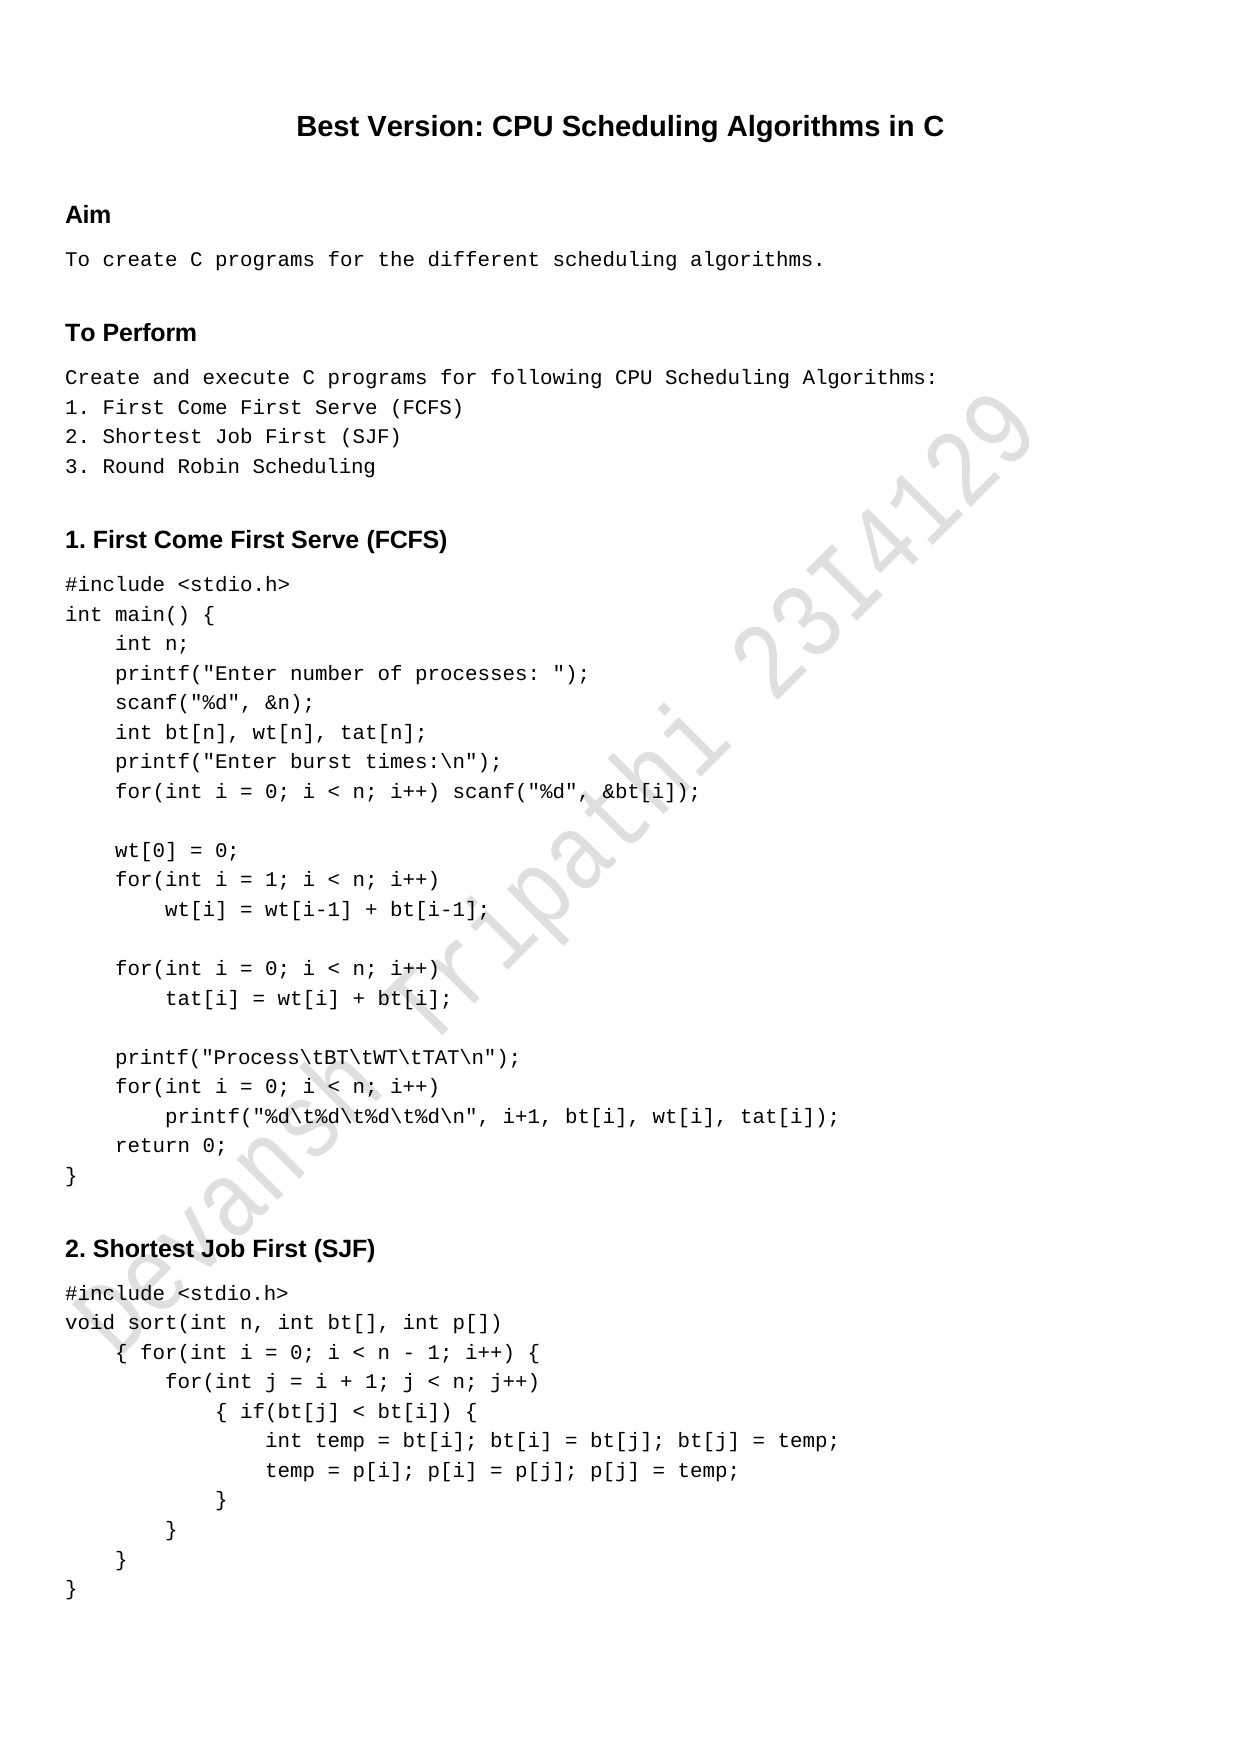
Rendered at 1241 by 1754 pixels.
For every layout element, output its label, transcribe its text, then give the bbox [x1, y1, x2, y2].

text #include <stdio.h> [65, 1283, 1063, 1306]
text Create and execute C programs for following CPU Scheduling Algorithms: [65, 367, 1063, 391]
list Round Robin Scheduling [65, 456, 1063, 479]
text } [165, 1519, 1063, 1543]
text for(int i = 1; i < n; i++) wt[i] = wt[i-1] + bt[i-1]; [115, 869, 500, 923]
text int temp = bt[i]; bt[i] = bt[j]; bt[j] = temp; temp = p[i]; p[i] = p[j]; p[j] = temp; [265, 1430, 884, 1483]
text printf("Process\tBT\tWT\tTAT\n"); for(int i = 0; i < n; i++) [115, 1047, 606, 1100]
text } [65, 1578, 1063, 1602]
text int bt[n], wt[n], tat[n]; printf("Enter burst times:\n"); [115, 722, 512, 775]
subtitle To Perform [65, 318, 1063, 347]
text for(int i = 0; i < n; i++) tat[i] = wt[i] + bt[i]; [115, 958, 512, 1011]
title Best Version: CPU Scheduling Algorithms in C [296, 109, 1063, 142]
text To create C programs for the different scheduling algorithms. [65, 249, 1063, 273]
text wt[0] = 0; [115, 840, 1063, 863]
text } [215, 1489, 1063, 1513]
list Shortest Job First (SJF) [65, 426, 1063, 450]
text int n; [115, 633, 1063, 657]
subtitle Aim [65, 200, 1063, 229]
subtitle Shortest Job First (SJF) [65, 1234, 1063, 1262]
text printf("%d\t%d\t%d\t%d\n", i+1, bt[i], wt[i], tat[i]); return 0; [115, 1106, 884, 1159]
text for(int j = i + 1; j < n; j++) { if(bt[j] < bt[i]) { [165, 1371, 606, 1424]
subtitle First Come First Serve (FCFS) [65, 525, 1063, 554]
text void sort(int n, int bt[], int p[]) { for(int i = 0; i < n - 1; i++) { [65, 1312, 606, 1366]
list First Come First Serve (FCFS) [65, 397, 1063, 420]
text #include <stdio.h> int main() { [65, 574, 322, 627]
text printf("Enter number of processes: "); scanf("%d", &n); [115, 663, 606, 716]
text for(int i = 0; i < n; i++) scanf("%d", &bt[i]); [115, 781, 1063, 804]
text } [65, 1165, 1063, 1188]
text } [115, 1548, 1063, 1572]
